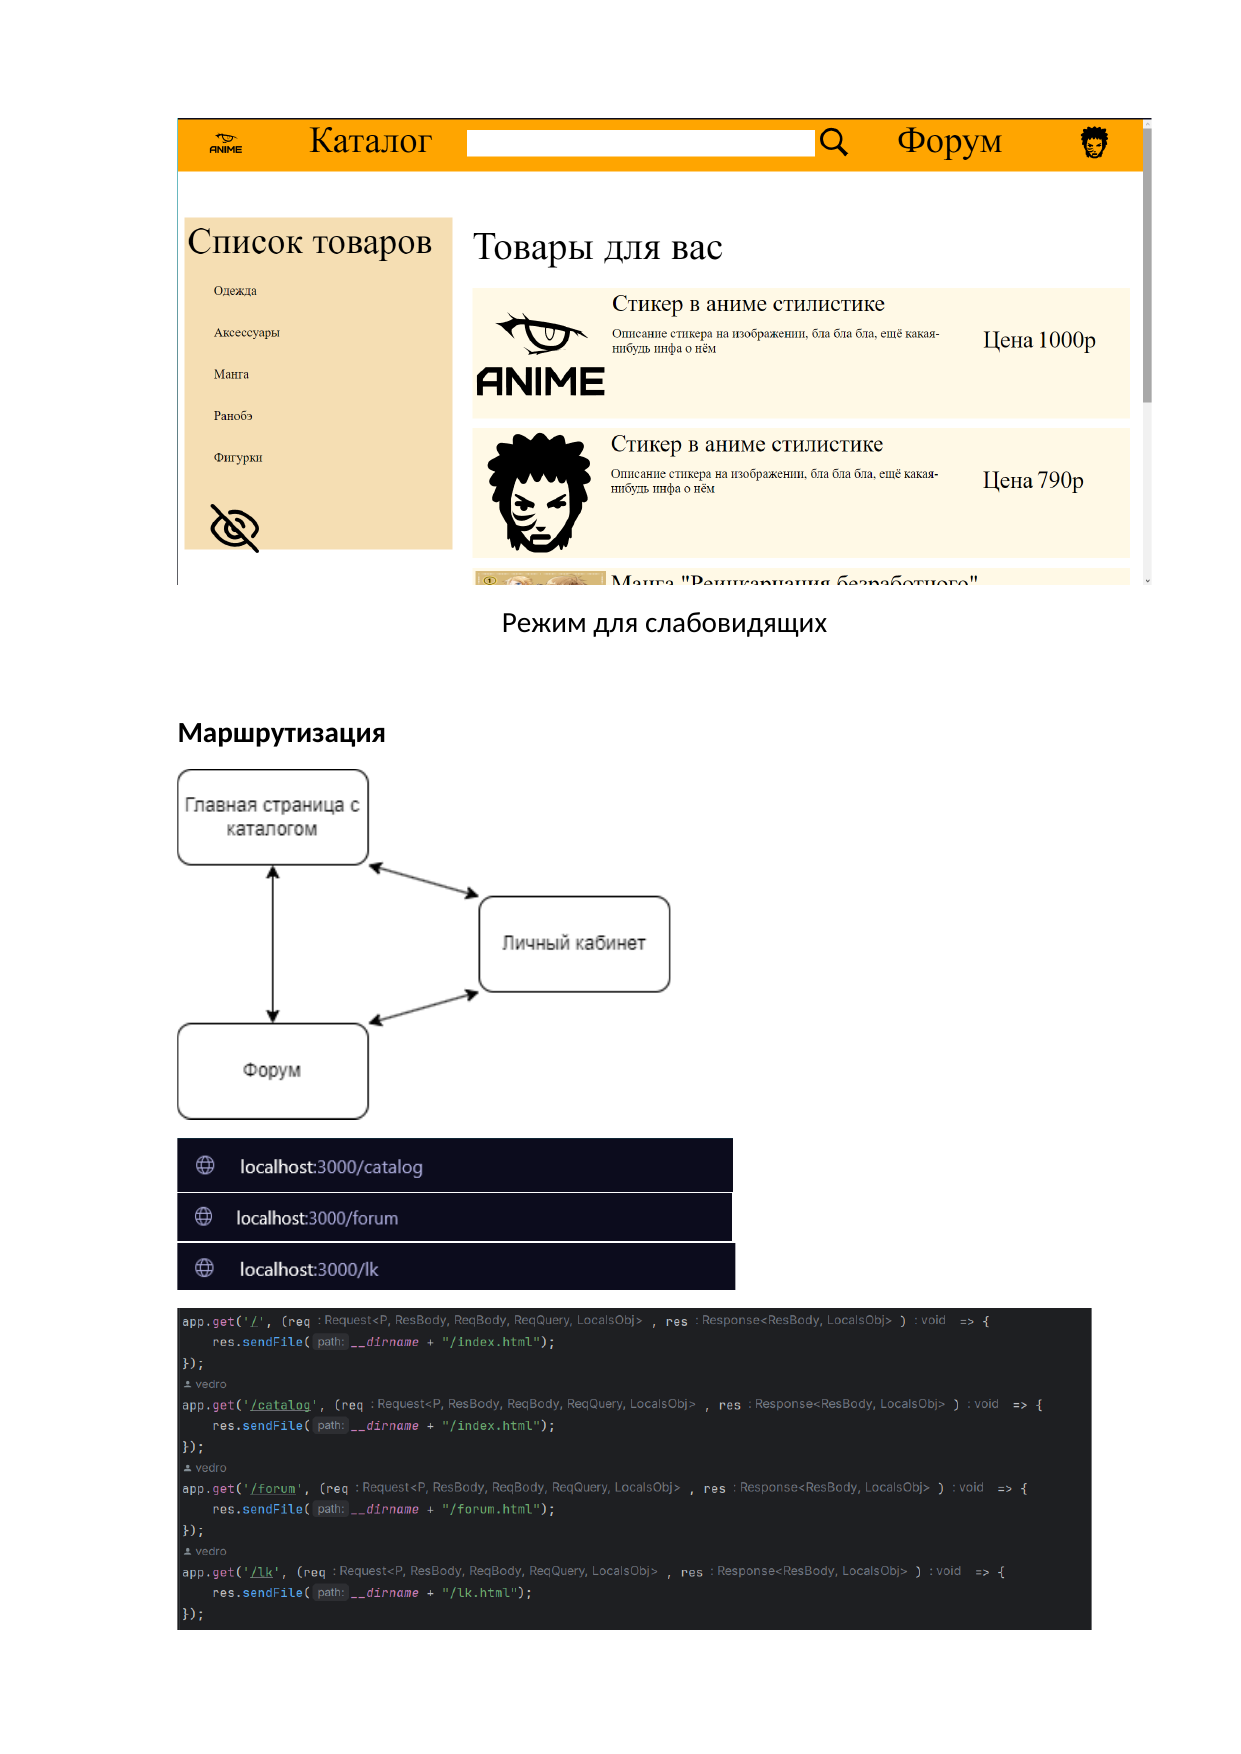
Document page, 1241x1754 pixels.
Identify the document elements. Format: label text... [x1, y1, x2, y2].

picture [177, 1138, 733, 1192]
picture [177, 1243, 736, 1290]
text Режим для слабовидящих [177, 604, 1152, 639]
text Маршрутизация [177, 714, 1152, 750]
picture [177, 769, 671, 1120]
picture [177, 118, 1152, 585]
picture [177, 1308, 1092, 1630]
picture [177, 1193, 732, 1241]
